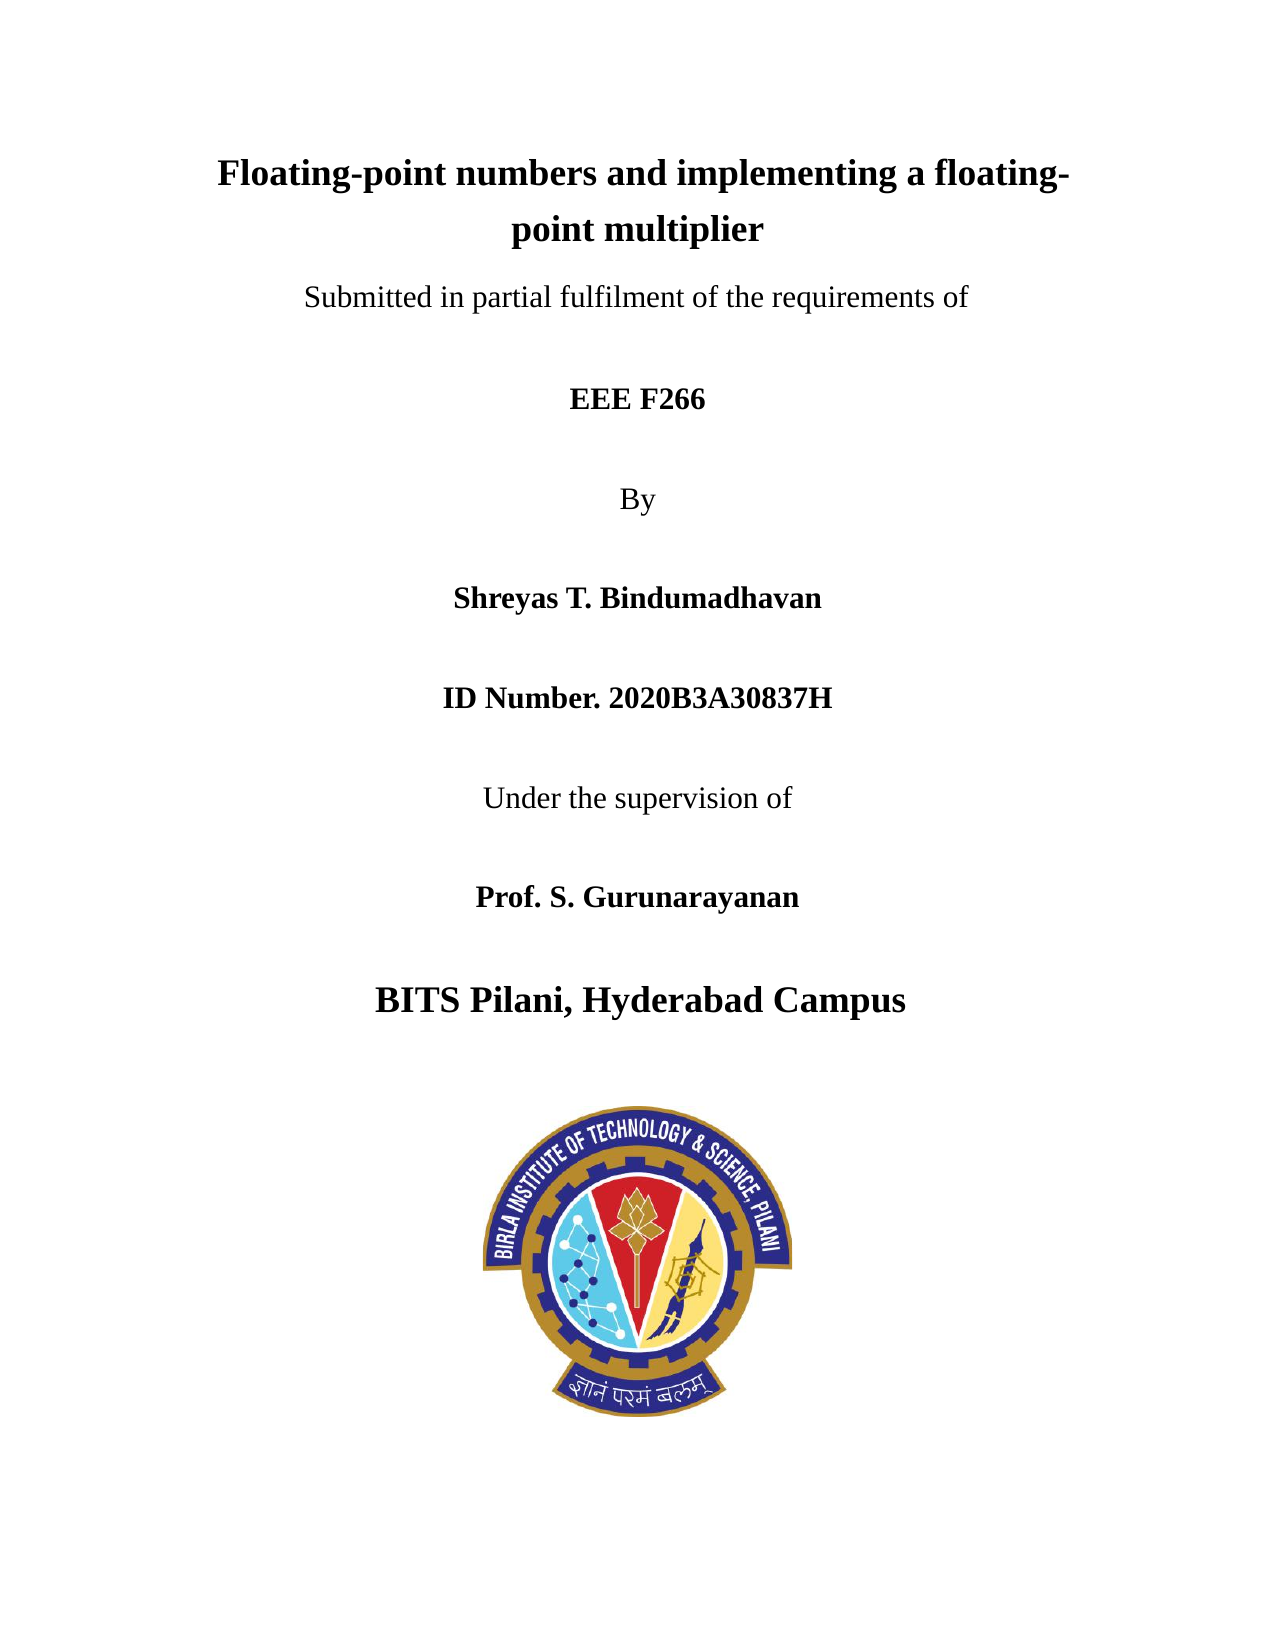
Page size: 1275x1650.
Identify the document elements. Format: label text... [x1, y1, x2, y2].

text BITS Pilani, Hyderabad Campus [150, 978, 1131, 1021]
text Under the supervision of [150, 779, 1125, 816]
text EEE F266 [150, 380, 1125, 416]
text ID Number. 2020B3A30837H [150, 679, 1125, 715]
picture [482, 1106, 793, 1417]
text By [150, 481, 1125, 516]
text Prof. S. Gurunarayanan [150, 879, 1125, 914]
text Submitted in partial fulfilment of the requirements of [150, 279, 1123, 315]
text Floating-point numbers and implementing a floating-point multiplier [189, 150, 1085, 249]
text Shreyas T. Bindumadhavan [150, 579, 1125, 616]
